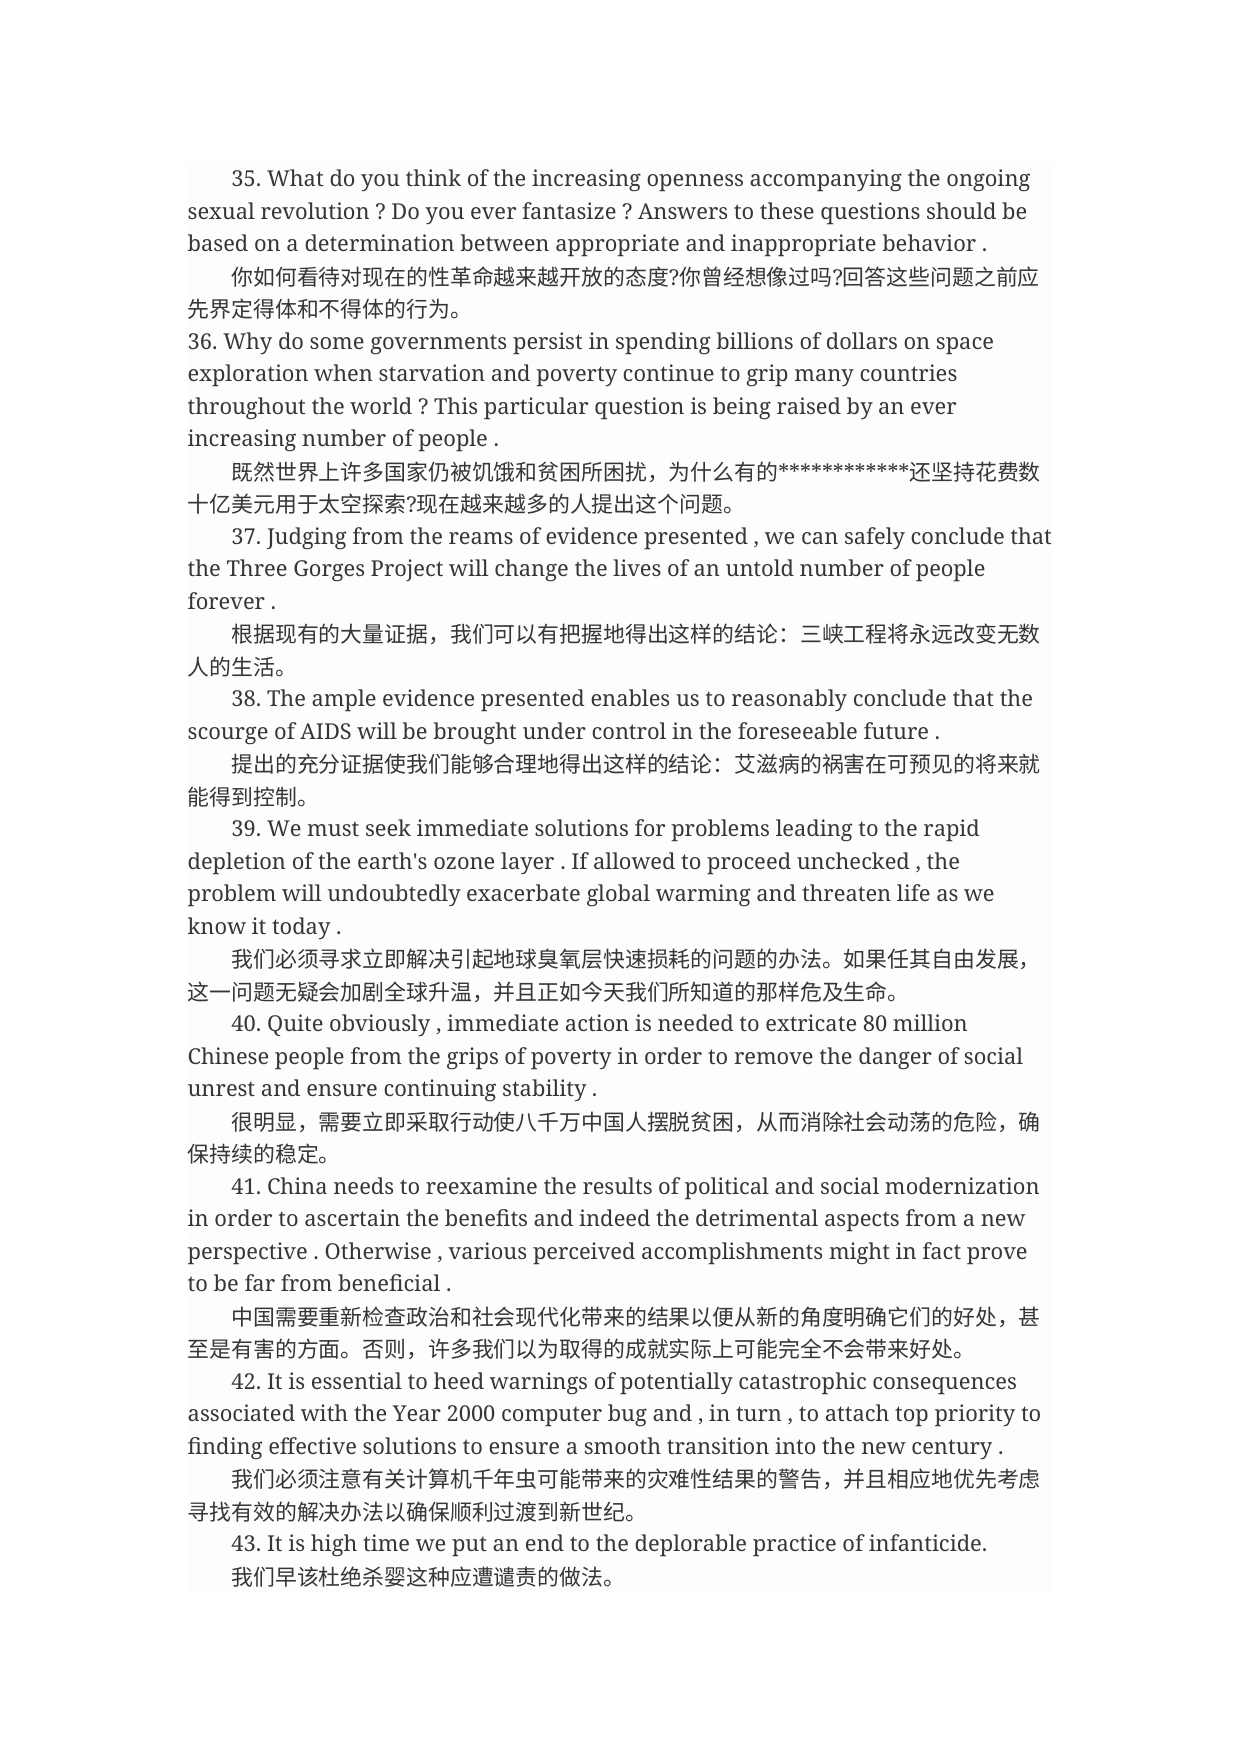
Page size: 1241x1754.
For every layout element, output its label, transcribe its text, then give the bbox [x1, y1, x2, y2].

text 提出的充分证据使我们能够合理地得出这样的结论：艾滋病的祸害在可预见的将来就能得到控制。 [187, 747, 1053, 812]
text 42. It is essential to heed warnings of potentially catastrophic consequences associated with the Year 2000 computer bug and , in turn , to attach top priority to finding effective solutions to ensure a smooth transition into the new century . [187, 1364, 1053, 1462]
text 37. Judging from the reams of evidence presented , we can safely conclude that the Three Gorges Project will change the lives of an untold number of people forever . [187, 519, 1053, 617]
text 41. China needs to reexamine the results of political and social modernization in order to ascertain the benefits and indeed the detrimental aspects from a new perspective . Otherwise , various perceived accomplishments might in fact prove to be far from beneficial . [187, 1169, 1053, 1299]
text 40. Quite obviously , immediate action is needed to extricate 80 million Chinese people from the grips of poverty in order to remove the danger of social unrest and ensure continuing stability . [187, 1007, 1053, 1104]
text 你如何看待对现在的性革命越来越开放的态度?你曾经想像过吗?回答这些问题之前应先界定得体和不得体的行为。 36. Why do some governments persist in spending billions of dollars on space exploration when starvation and poverty continue to grip many countries throughout the world ? This particular question is being raised by an ever increasing number of people . [187, 259, 1053, 454]
text 根据现有的大量证据，我们可以有把握地得出这样的结论：三峡工程将永远改变无数人的生活。 [187, 617, 1053, 682]
text 我们早该杜绝杀婴这种应遭谴责的做法。 [187, 1559, 1053, 1592]
text 我们必须注意有关计算机千年虫可能带来的灾难性结果的警告，并且相应地优先考虑寻找有效的解决办法以确保顺利过渡到新世纪。 [187, 1462, 1053, 1527]
text 38. The ample evidence presented enables us to reasonably conclude that the scourge of AIDS will be brought under control in the foreseeable future . [187, 682, 1053, 747]
text 中国需要重新检查政治和社会现代化带来的结果以便从新的角度明确它们的好处，甚至是有害的方面。否则，许多我们以为取得的成就实际上可能完全不会带来好处。 [187, 1299, 1053, 1364]
text 既然世界上许多国家仍被饥饿和贫困所困扰，为什么有的************还坚持花费数十亿美元用于太空探索?现在越来越多的人提出这个问题。 [187, 454, 1053, 519]
text 39. We must seek immediate solutions for problems leading to the rapid depletion of the earth's ozone layer . If allowed to proceed unchecked , the problem will undoubtedly exacerbate global warming and threaten life as we know it today . [187, 812, 1053, 942]
text 43. It is high time we put an end to the deplorable practice of infanticide. [187, 1527, 1053, 1559]
text 我们必须寻求立即解决引起地球臭氧层快速损耗的问题的办法。如果任其自由发展，这一问题无疑会加剧全球升温，并且正如今天我们所知道的那样危及生命。 [187, 942, 1053, 1007]
text 很明显，需要立即采取行动使八千万中国人摆脱贫困，从而消除社会动荡的危险，确保持续的稳定。 [187, 1104, 1053, 1169]
text 35. What do you think of the increasing openness accompanying the ongoing sexual revolution ? Do you ever fantasize ? Answers to these questions should be based on a determination between appropriate and inappropriate behavior . [187, 162, 1053, 259]
